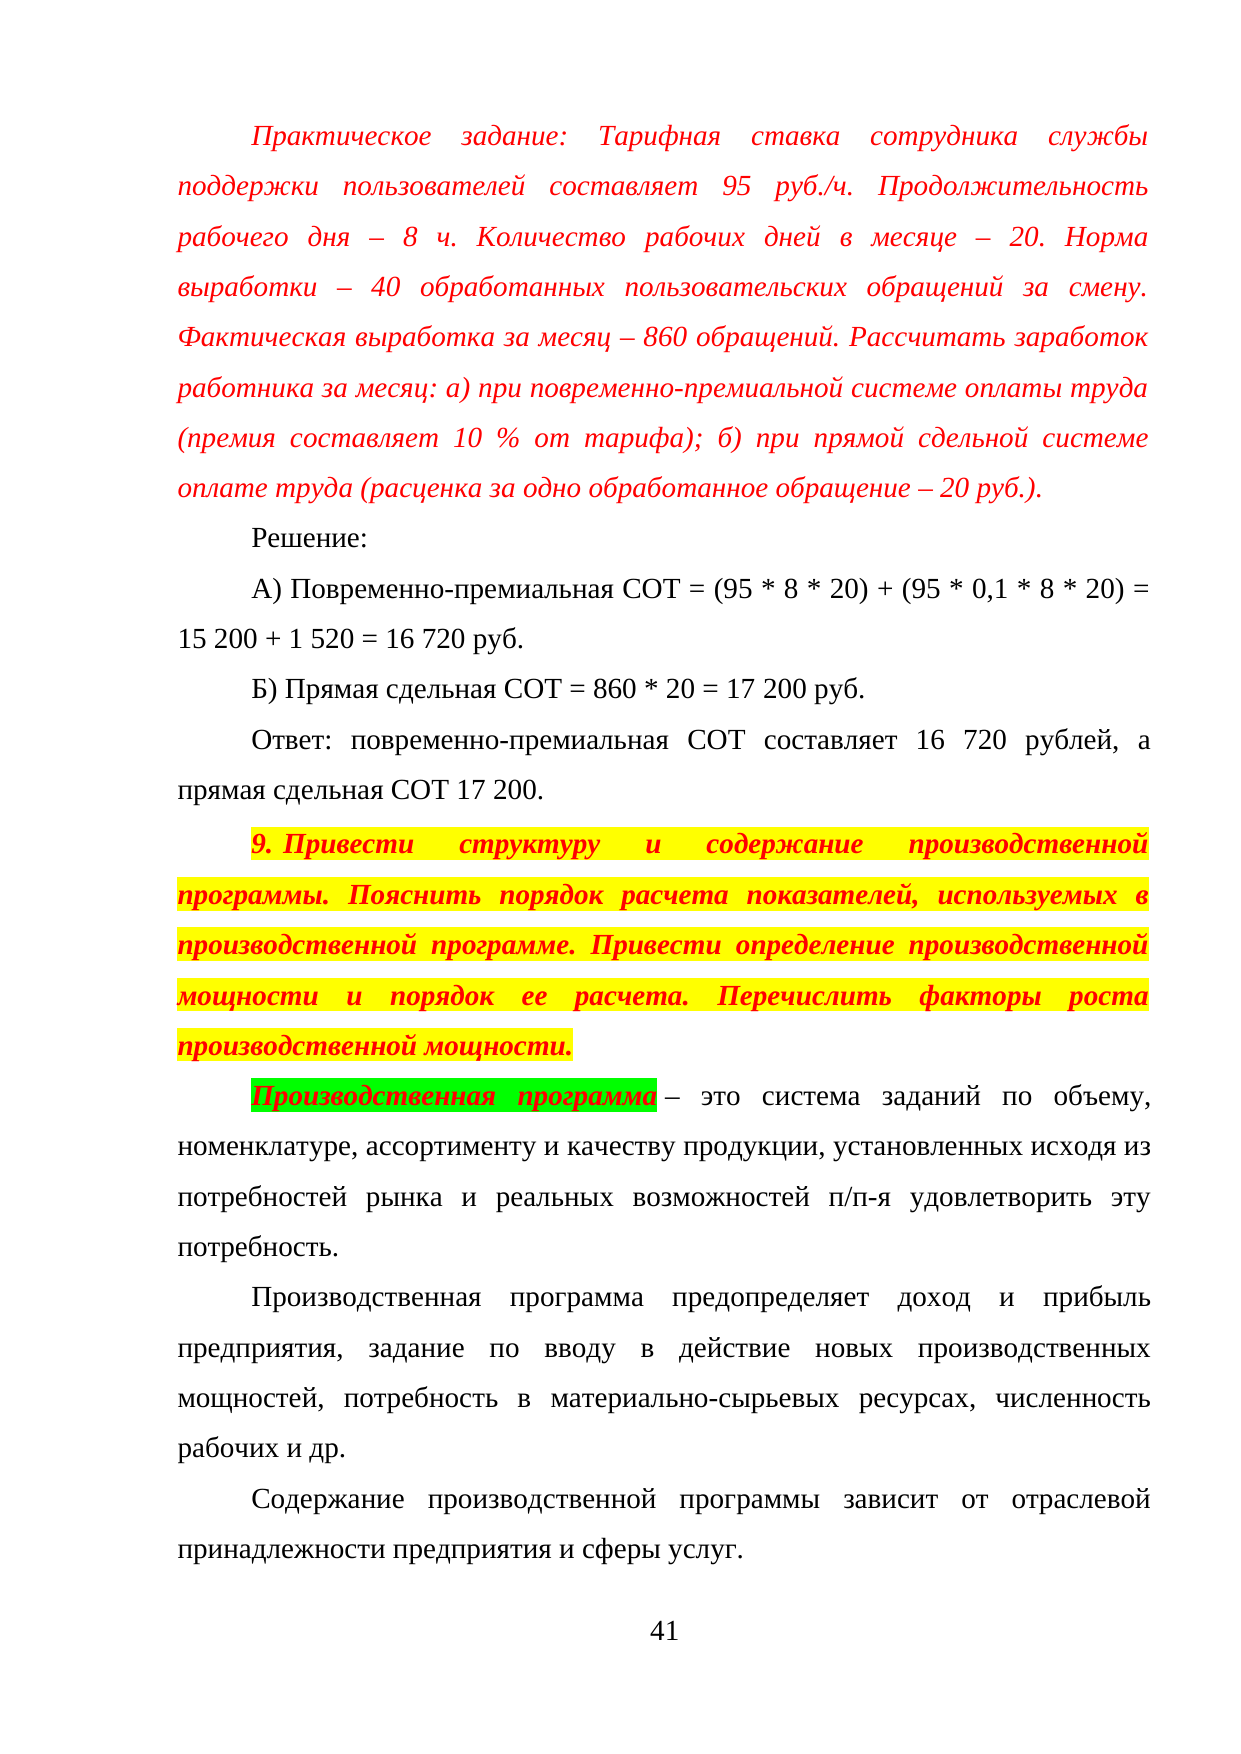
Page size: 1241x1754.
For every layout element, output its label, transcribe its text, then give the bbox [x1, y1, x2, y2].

subtitle 9. Привести структуру и содержание производственной программы. Пояснить порядок расчета показателей, используемых в производственной программе. Привести определение производственной мощности и порядок ее расчета. Перечислить факторы роста производственной мощности. [177, 827, 1152, 1061]
text А) Повременно-премиальная СОТ = (95 * 8 * 20) + (95 * 0,1 * 8 * 20) = 15 200 + 1 520 = 16 720 руб. [177, 571, 1152, 655]
text Б) Прямая сдельная СОТ = 860 * 20 = 17 200 руб. [177, 672, 1152, 705]
text Производственная программа – это система заданий по объему, номенклатуре, ассортименту и качеству продукции, установленных исходя из потребностей рынка и реальных возможностей п/п-я удовлетворить эту потребность. [177, 1078, 1152, 1263]
text Производственная программа предопределяет доход и прибыль предприятия, задание по вводу в действие новых производственных мощностей, потребность в материально-сырьевых ресурсах, численность рабочих и др. [177, 1279, 1152, 1464]
text Ответ: повременно-премиальная СОТ составляет 16 720 рублей, а прямая сдельная СОТ 17 200. [177, 722, 1152, 806]
subtitle Практическое задание: Тарифная ставка сотрудника службы поддержки пользователей составляет 95 руб./ч. Продолжительность рабочего дня – 8 ч. Количество рабочих дней в месяце – 20. Норма выработки – 40 обработанных пользовательских обращений за смену. Фактическая выработка за месяц – 860 обращений. Рассчитать заработок работника за месяц: а) при повременно-премиальной системе оплаты труда (премия составляет 10 % от тарифа); б) при прямой сдельной системе оплате труда (расценка за одно обработанное обращение – 20 руб.). [177, 118, 1152, 504]
text Содержание производственной программы зависит от отраслевой принадлежности предприятия и сферы услуг. [177, 1481, 1152, 1564]
text Решение: [177, 521, 1152, 554]
